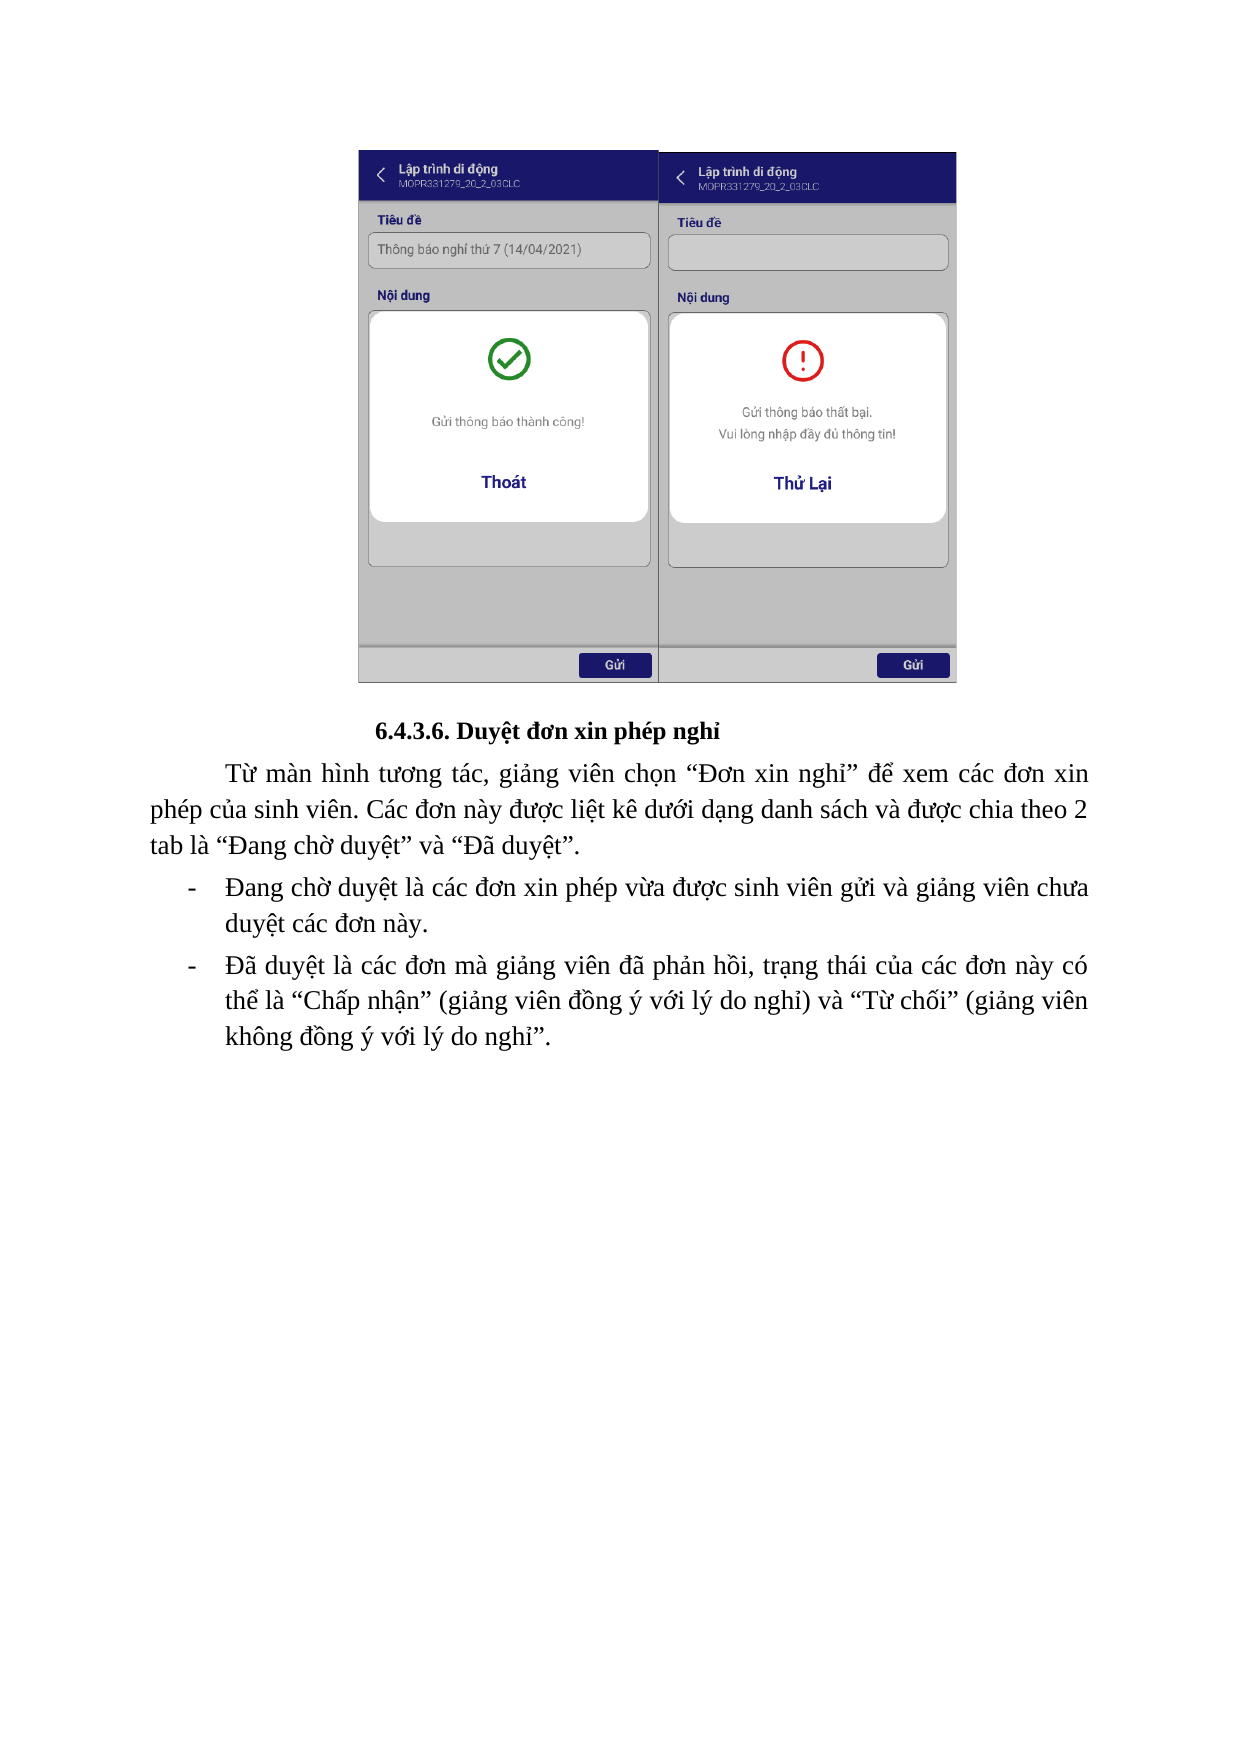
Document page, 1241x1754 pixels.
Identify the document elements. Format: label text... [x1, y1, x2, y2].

text Từ màn hình tương tác, giảng viên chọn “Đơn xin nghỉ” để xem các đơn xin phép của sinh viên. Các đơn này được liệt kê dưới dạng danh sách và được chia theo 2 tab là “Đang chờ duyệt” và “Đã duyệt”. [150, 758, 1090, 860]
picture [358, 150, 957, 683]
list Đã duyệt là các đơn mà giảng viên đã phản hồi, trạng thái của các đơn này có thể là “Chấp nhận” (giảng viên đồng ý với lý do nghỉ) và “Từ chối” (giảng viên không đồng ý với lý do nghỉ”. [187, 949, 1090, 1051]
subtitle 6.4.3.6. Duyệt đơn xin phép nghỉ [375, 716, 1090, 745]
list Đang chờ duyệt là các đơn xin phép vừa được sinh viên gửi và giảng viên chưa duyệt các đơn này. [187, 871, 1090, 938]
